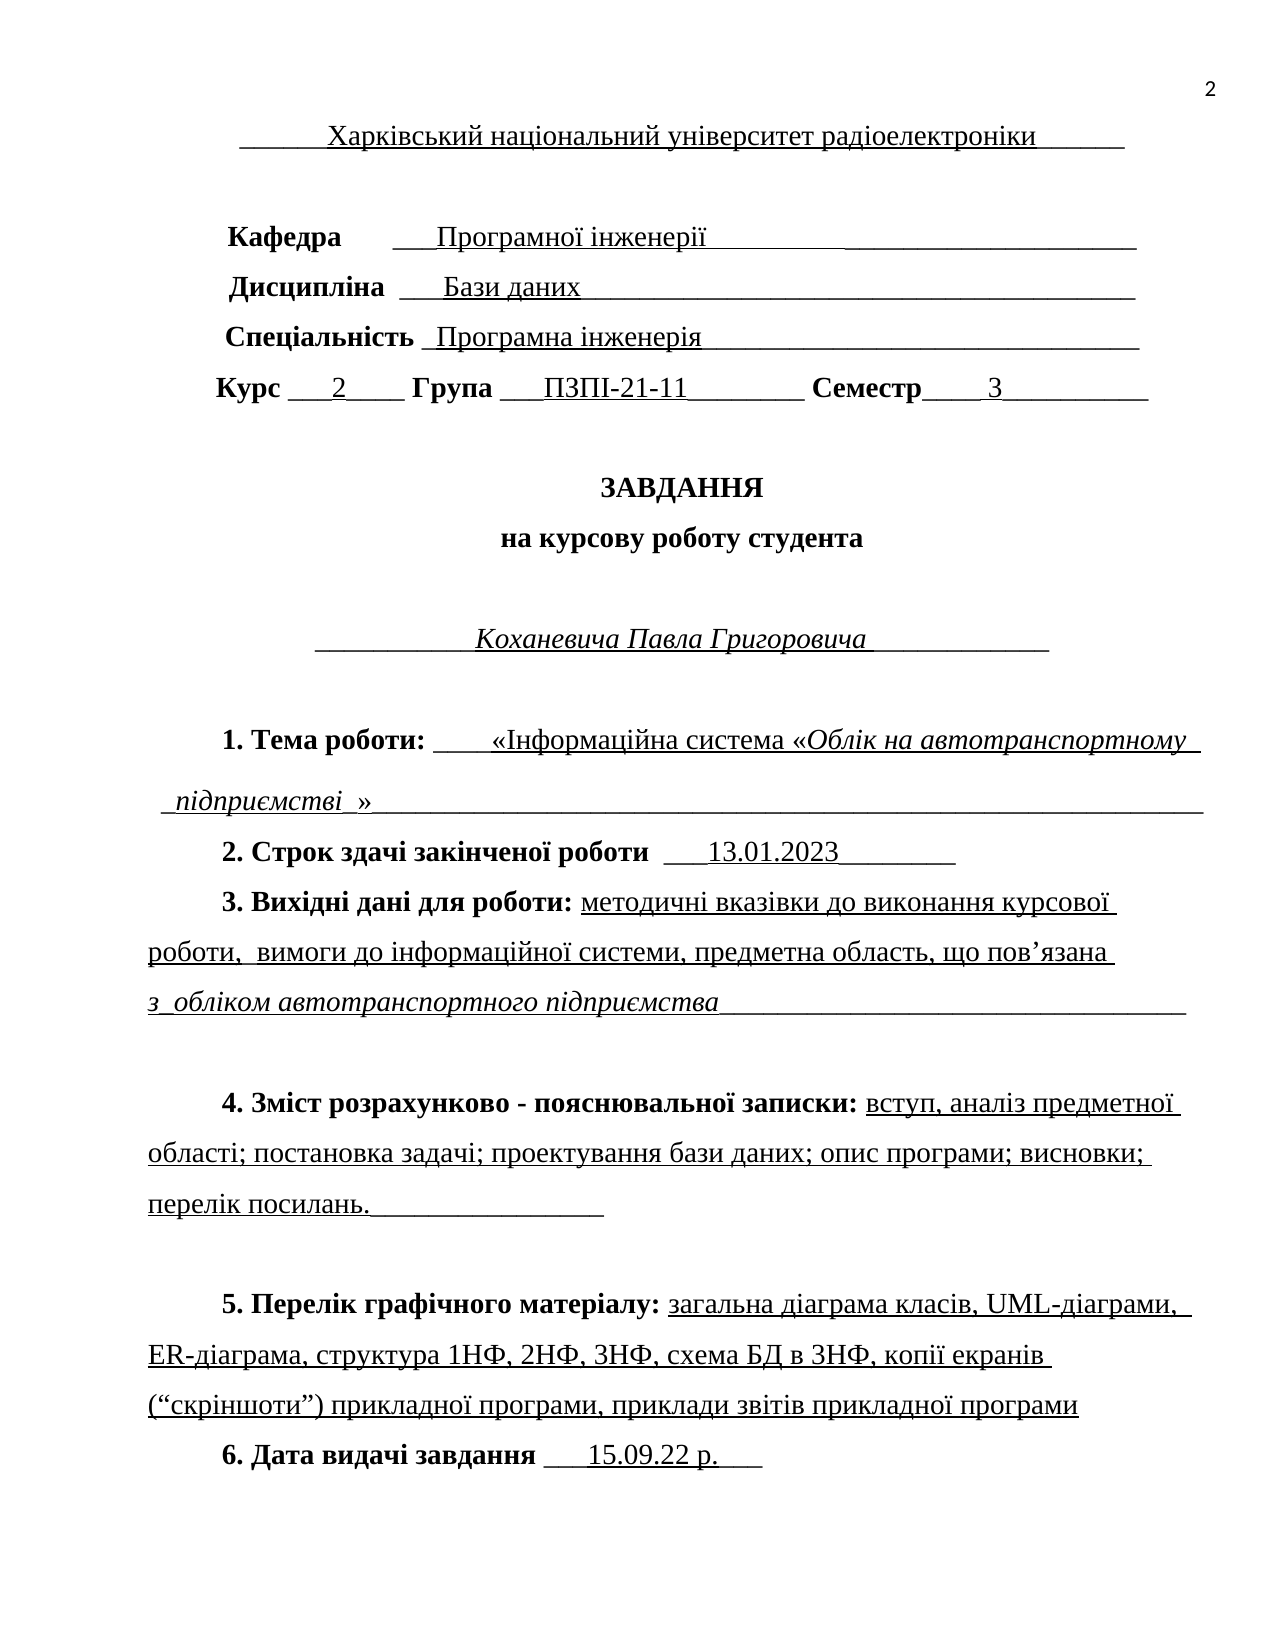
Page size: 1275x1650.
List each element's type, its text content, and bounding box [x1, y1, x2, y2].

text Спеціальність _Програмна інженерія______________________________ [148, 319, 1216, 353]
text ЗАВДАННЯ [148, 470, 1216, 504]
text Дисципліна ___Бази даних______________________________________ [148, 269, 1216, 303]
text 5. Перелік графічного матеріалу: загальна діаграма класів, UML-діаграми, ER-діаграма, структура 1НФ, 2НФ, 3НФ, схема БД в 3НФ, копії екранів (“скріншоти”) прикладної програми, приклади звітів прикладної програми [148, 1286, 1216, 1421]
text _підприємстві_»_________________________________________________________ [148, 755, 1216, 817]
text ______Харківський національний університет радіоелектроніки______ [148, 118, 1216, 152]
text 4. Зміст розрахунково - пояснювальної записки: вступ, аналіз предметної області; постановка задачі; проектування бази даних; опис програми; висновки; перелік посилань.________________ [148, 1085, 1216, 1219]
text ___________Коханевича Павла Григоровича ____________ [148, 621, 1216, 655]
text Курс ___2____ Група ___ПЗПІ-21-11________ Семестр____ 3__________ [148, 370, 1216, 403]
text 2. Строк здачі закінченої роботи ___13.01.2023________ [148, 834, 1216, 867]
text Кафедра ___Програмної інженерії ____________________ [148, 219, 1216, 252]
text 1. Тема роботи: ____«Інформаційна система «Облік на автотранспортному [148, 722, 1216, 755]
text 6. Дата видачі завдання ___15.09.22 р.___ [148, 1437, 1216, 1471]
text 3. Вихідні дані для роботи: методичні вказівки до виконання курсової роботи,_вимоги до інформаційної системи, предметна область, що пов’язана з_обліком автотранспортного підприємства________________________________ [148, 884, 1216, 1018]
text на курсову роботу студента [148, 521, 1216, 554]
